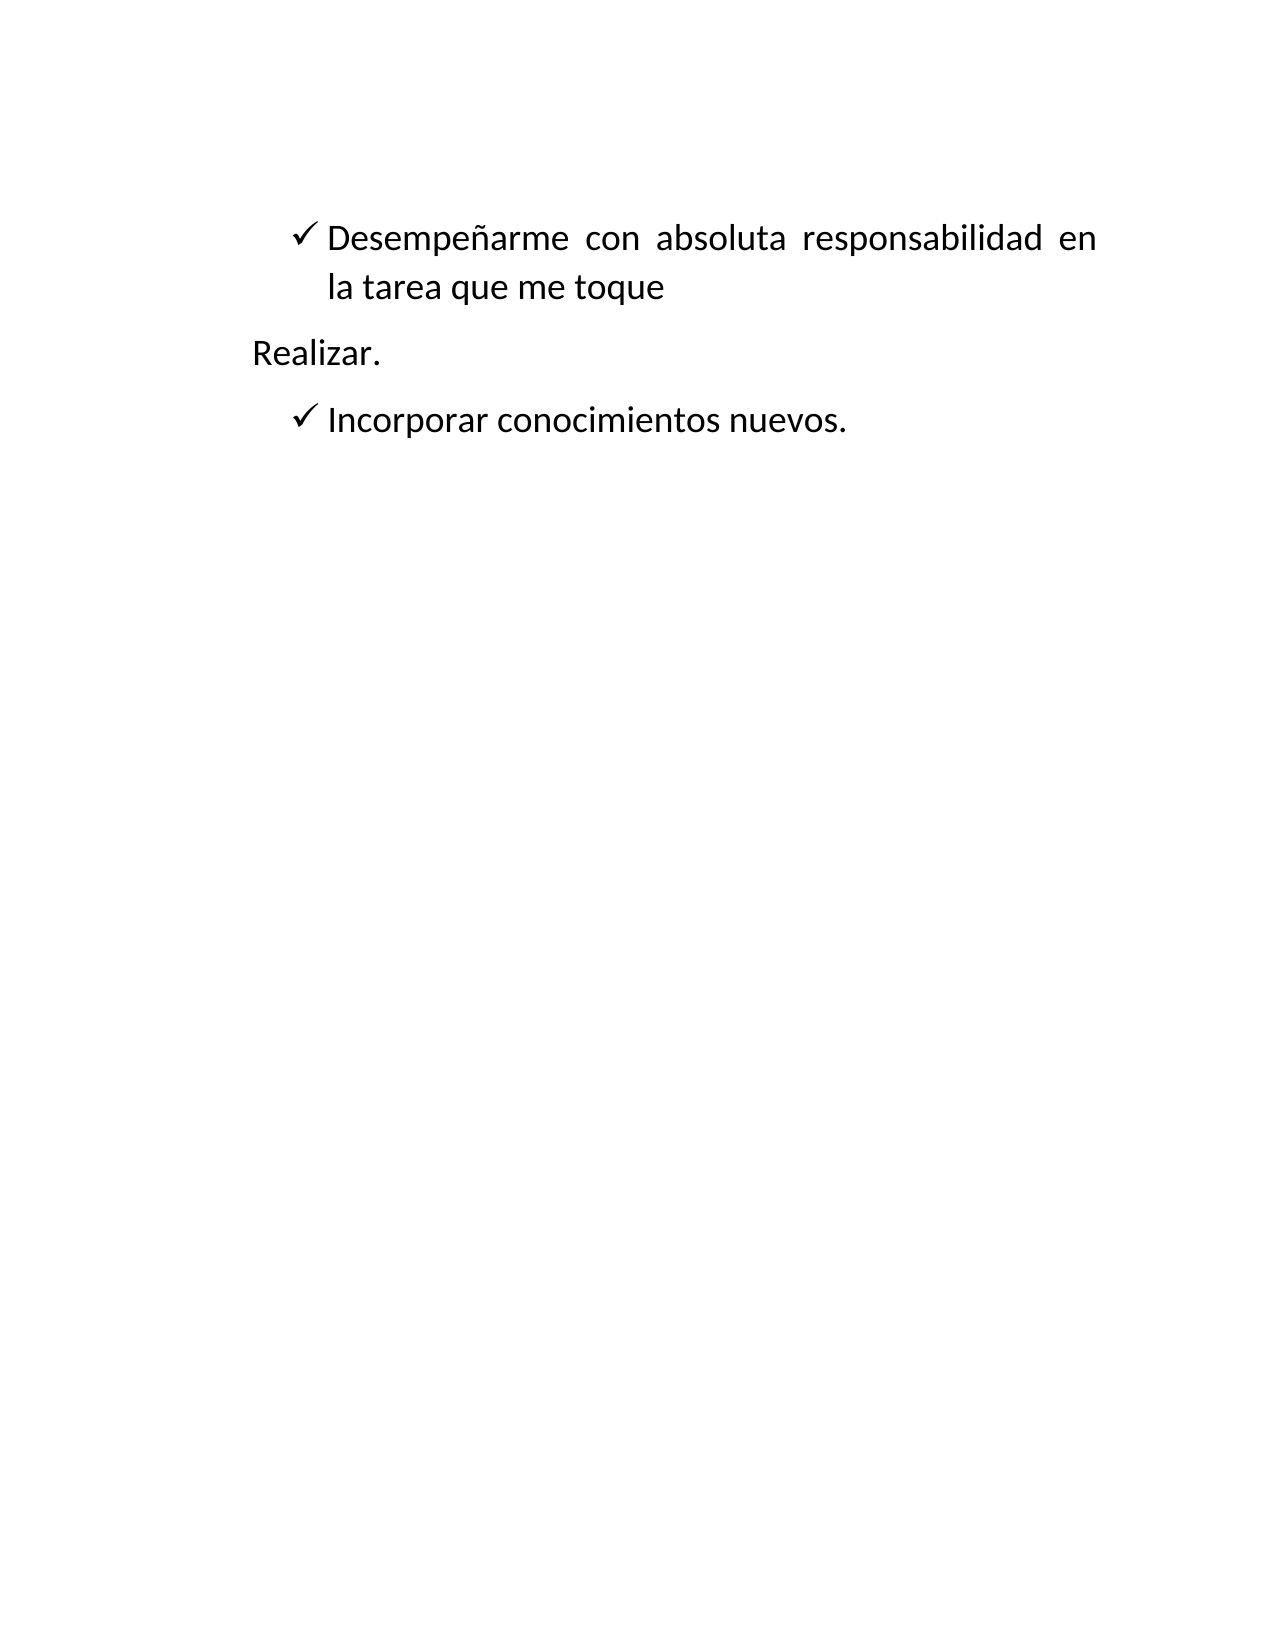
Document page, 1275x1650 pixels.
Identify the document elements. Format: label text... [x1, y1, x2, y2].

text Realizar. [252, 329, 1098, 375]
list Desempeñarme con absoluta responsabilidad en la tarea que me toque [289, 214, 1098, 309]
list Incorporar conocimientos nuevos. [290, 396, 1098, 441]
